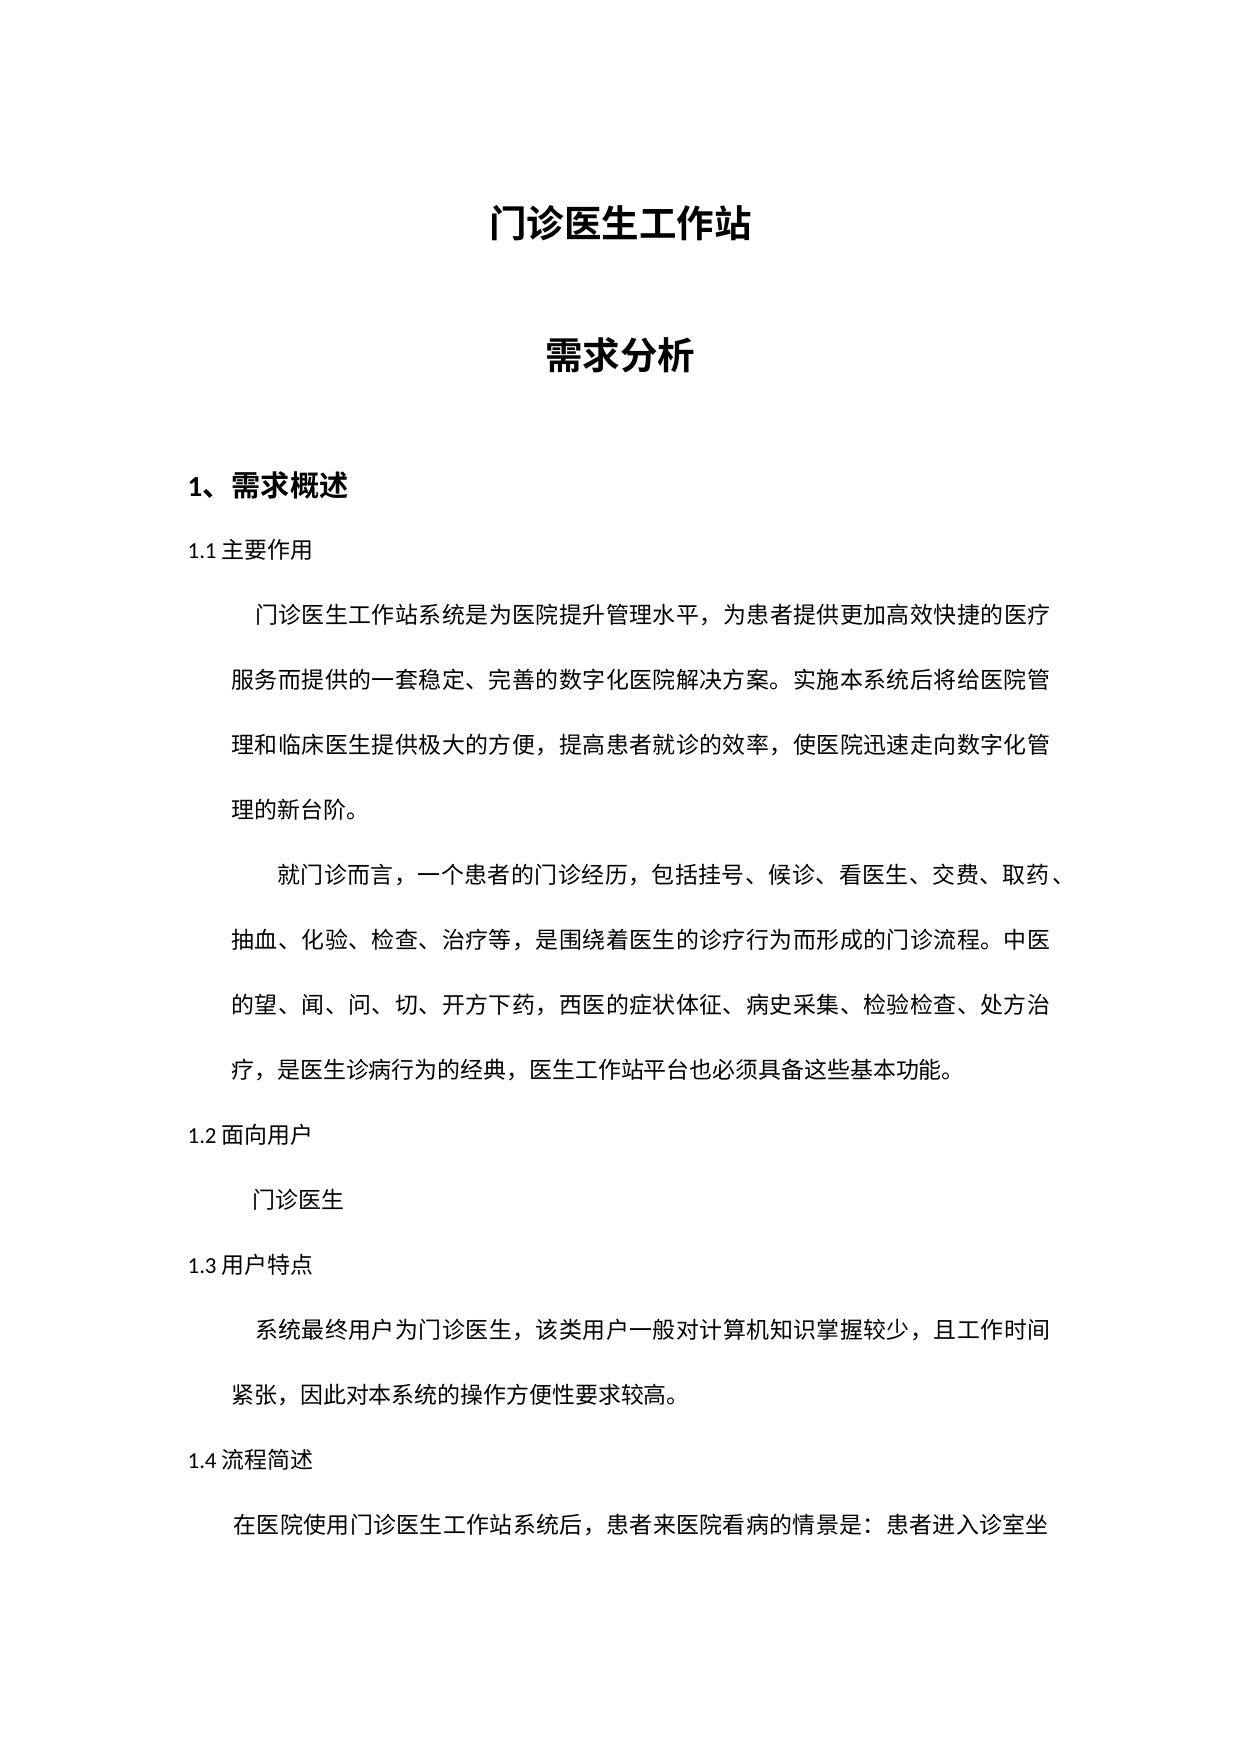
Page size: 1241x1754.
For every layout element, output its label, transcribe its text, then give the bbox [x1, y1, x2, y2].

subtitle 门诊医生工作站 [187, 189, 1053, 254]
subtitle 需求分析 [187, 320, 1053, 385]
list 门诊医生 [231, 1166, 1053, 1231]
list 面向用户 [187, 1101, 1053, 1166]
list 门诊医生工作站系统是为医院提升管理水平，为患者提供更加高效快捷的医疗服务而提供的一套稳定、完善的数字化医院解决方案。实施本系统后将给医院管理和临床医生提供极大的方便，提高患者就诊的效率，使医院迅速走向数字化管理的新台阶。 [231, 581, 1053, 841]
list 流程简述 [187, 1426, 1053, 1491]
list 系统最终用户为门诊医生，该类用户一般对计算机知识掌握较少，且工作时间紧张，因此对本系统的操作方便性要求较高。 [231, 1296, 1053, 1426]
list 就门诊而言，一个患者的门诊经历，包括挂号、候诊、看医生、交费、取药、抽血、化验、检查、治疗等，是围绕着医生的诊疗行为而形成的门诊流程。中医的望、闻、问、切、开方下药，西医的症状体征、病史采集、检验检查、处方治疗，是医生诊病行为的经典，医生工作站平台也必须具备这些基本功能。 [231, 841, 1053, 1101]
list 需求概述 [187, 451, 1053, 516]
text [187, 1491, 1053, 1556]
list 主要作用 [187, 516, 1053, 581]
list 用户特点 [187, 1231, 1053, 1296]
